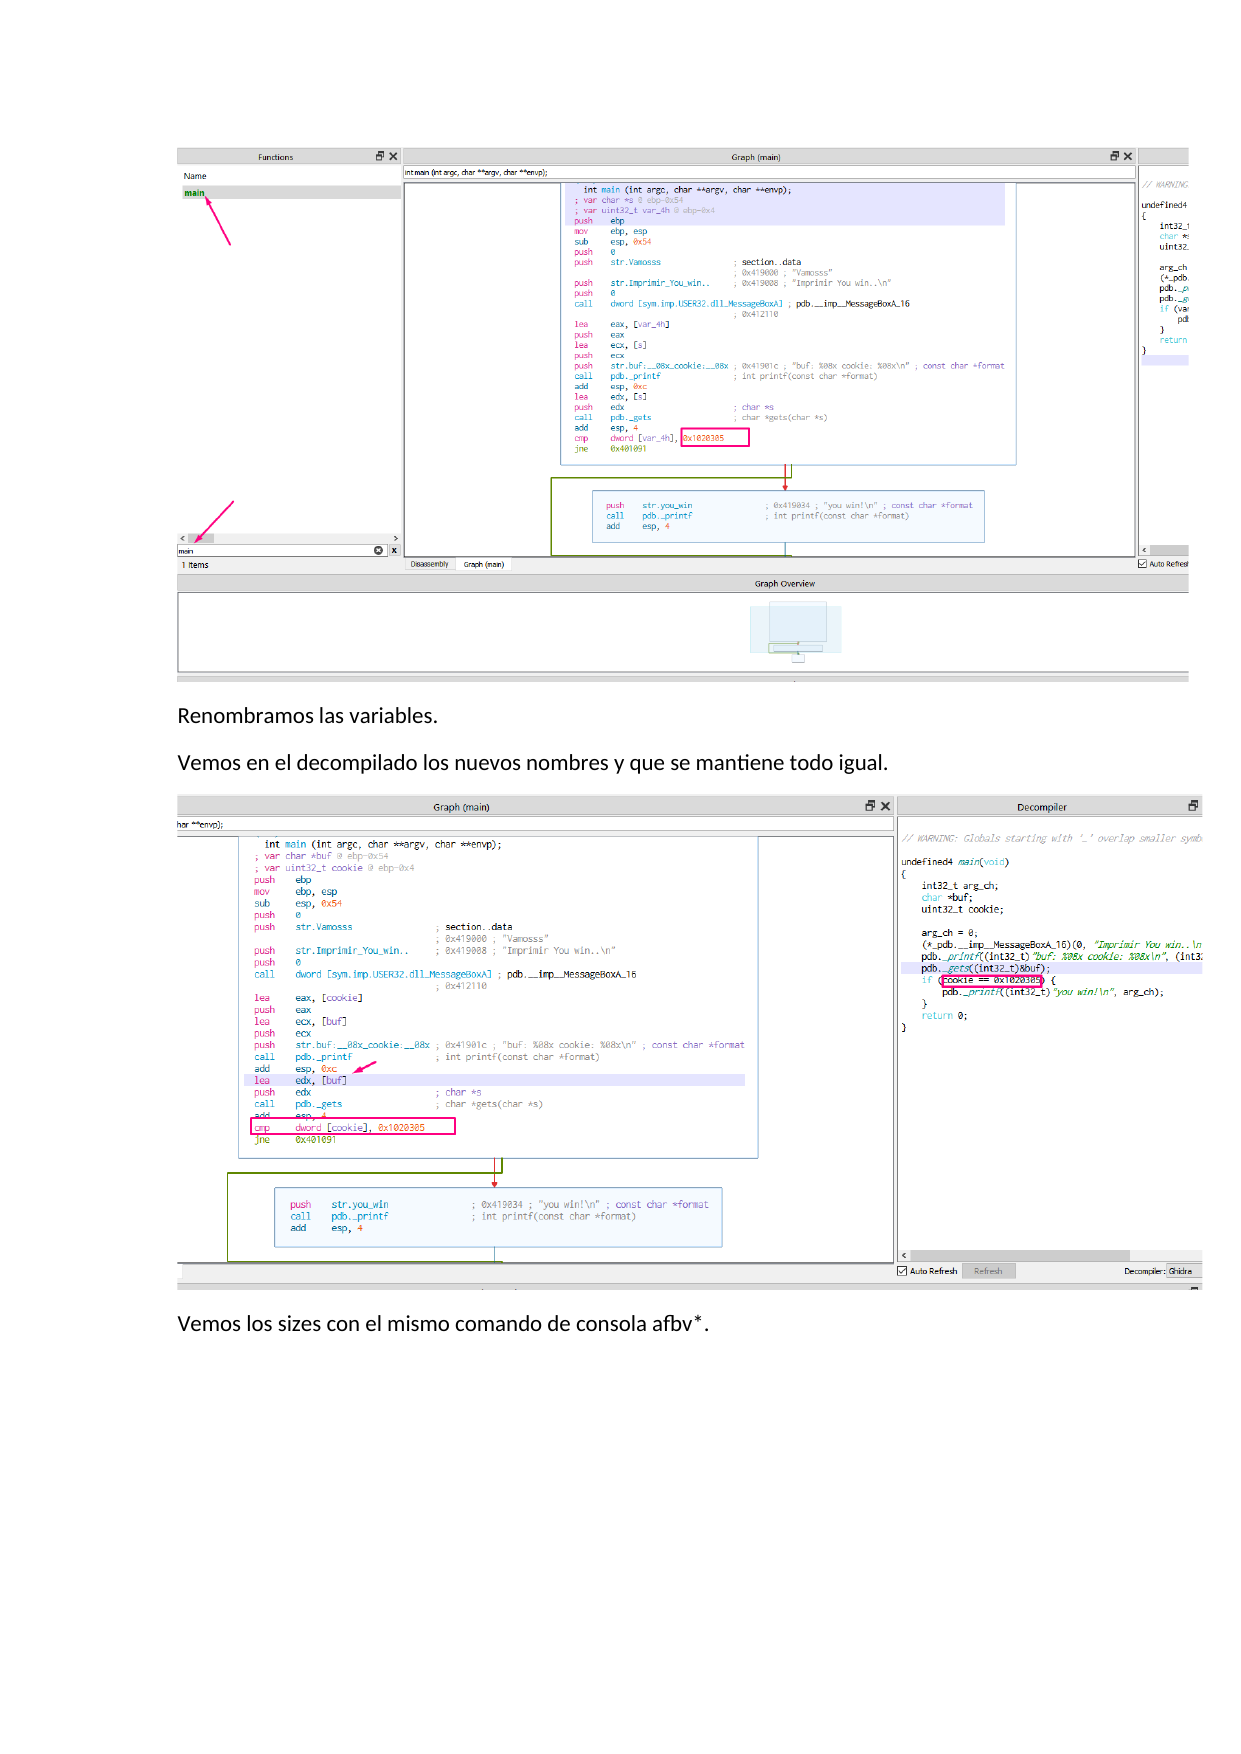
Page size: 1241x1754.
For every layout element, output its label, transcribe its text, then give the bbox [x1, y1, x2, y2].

text Renombramos las variables. [177, 701, 1063, 729]
text Vemos los sizes con el mismo comando de consola afbv*. [177, 1309, 1063, 1337]
text Vemos en el decompilado los nuevos nombres y que se mantiene todo igual. [177, 748, 1063, 776]
picture [177, 147, 1189, 682]
picture [177, 794, 1203, 1290]
